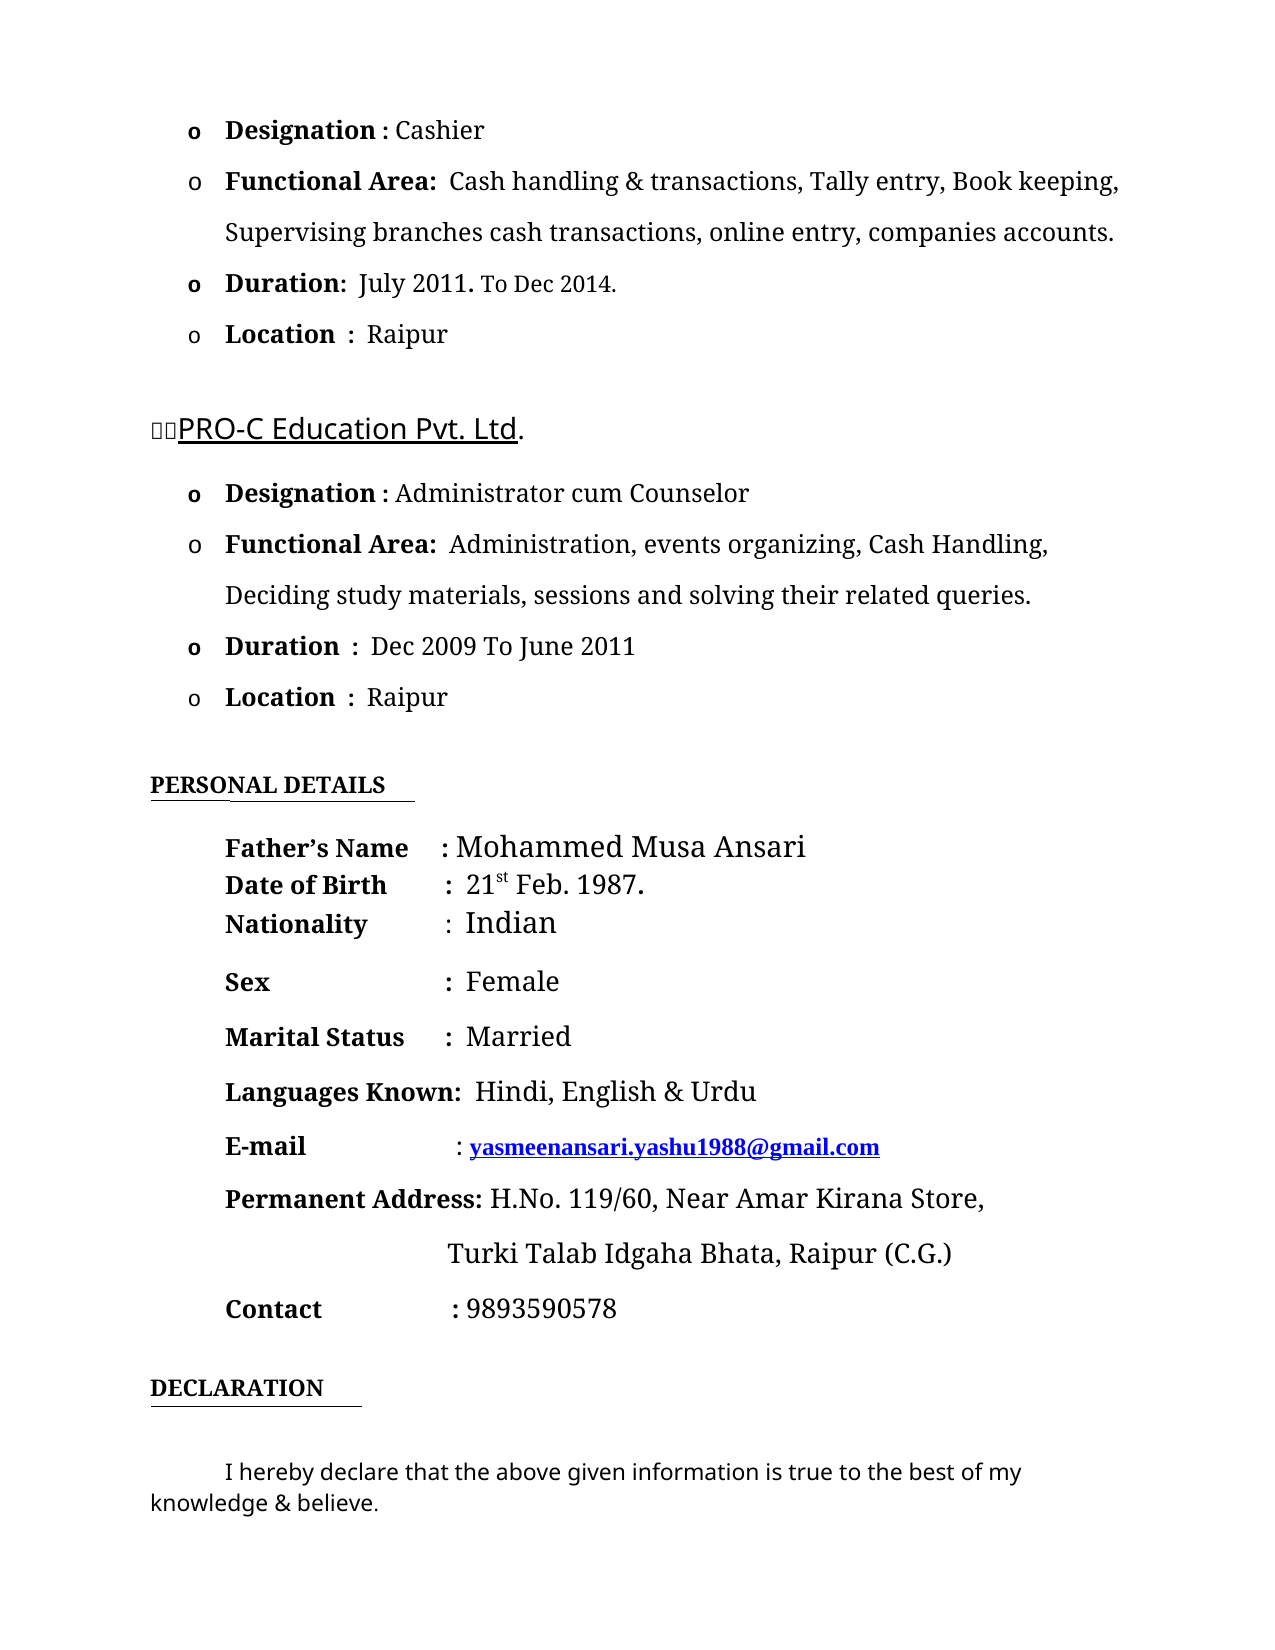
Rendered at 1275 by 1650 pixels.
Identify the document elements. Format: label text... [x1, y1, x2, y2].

subtitle Father’s Name : Mohammed Musa Ansari [150, 826, 1125, 866]
subtitle Marital Status : Married [150, 1017, 1125, 1054]
list Designation : Cashier [187, 112, 1125, 146]
text PERSONAL DETAILS [150, 768, 1125, 800]
list Functional Area: Cash handling & transactions, Tally entry, Book keeping, Supervising branches cash transactions, online entry, companies accounts. [187, 163, 1125, 249]
text I hereby declare that the above given information is true to the best of my knowledge & believe. [150, 1455, 1125, 1518]
text DECLARATION [150, 1371, 1125, 1403]
subtitle Date of Birth : 21st Feb. 1987. [150, 866, 1125, 903]
text PRO-C Education Pvt. Ltd. [150, 408, 1125, 448]
subtitle Nationality : Indian [150, 903, 1125, 942]
list Duration : Dec 2009 To June 2011 [187, 629, 1125, 663]
list Duration: July 2011. To Dec 2014. [187, 266, 1125, 300]
subtitle Sex : Female [150, 962, 1125, 999]
list Location : Raipur [187, 317, 1125, 351]
subtitle E-mail : yasmeenansari.yashu1988@gmail.com [150, 1128, 1125, 1162]
list Functional Area: Administration, events organizing, Cash Handling, Deciding study materials, sessions and solving their related queries. [187, 527, 1125, 612]
subtitle Languages Known: Hindi, English & Urdu [150, 1073, 1125, 1110]
subtitle Contact : 9893590578 [150, 1290, 1125, 1327]
subtitle Permanent Address: H.No. 119/60, Near Amar Kirana Store, [225, 1179, 1125, 1216]
subtitle Turki Talab Idgaha Bhata, Raipur (C.G.) [225, 1234, 1125, 1271]
list Designation : Administrator cum Counselor [187, 476, 1125, 510]
list Location : Raipur [187, 680, 1125, 714]
